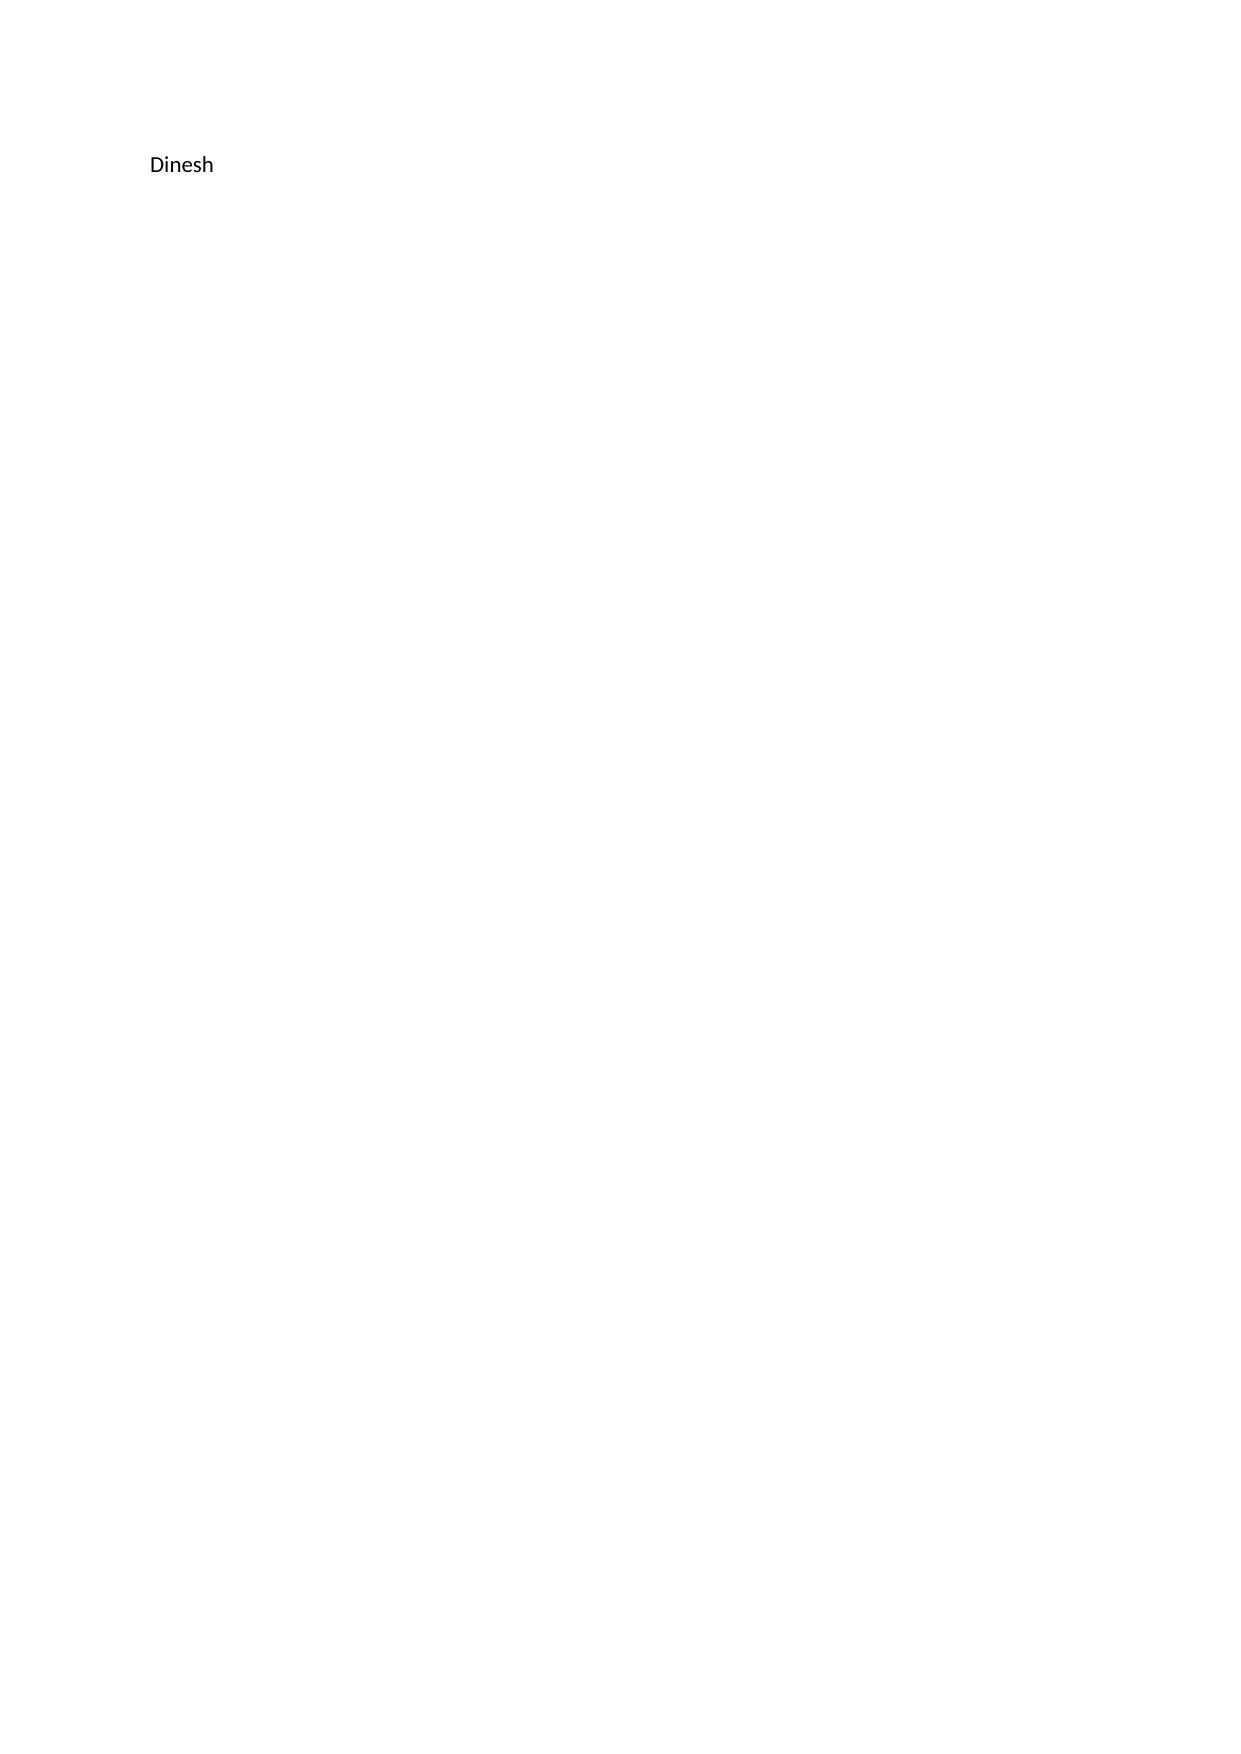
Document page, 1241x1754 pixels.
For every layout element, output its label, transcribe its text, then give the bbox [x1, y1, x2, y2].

text Dinesh [150, 150, 1090, 178]
